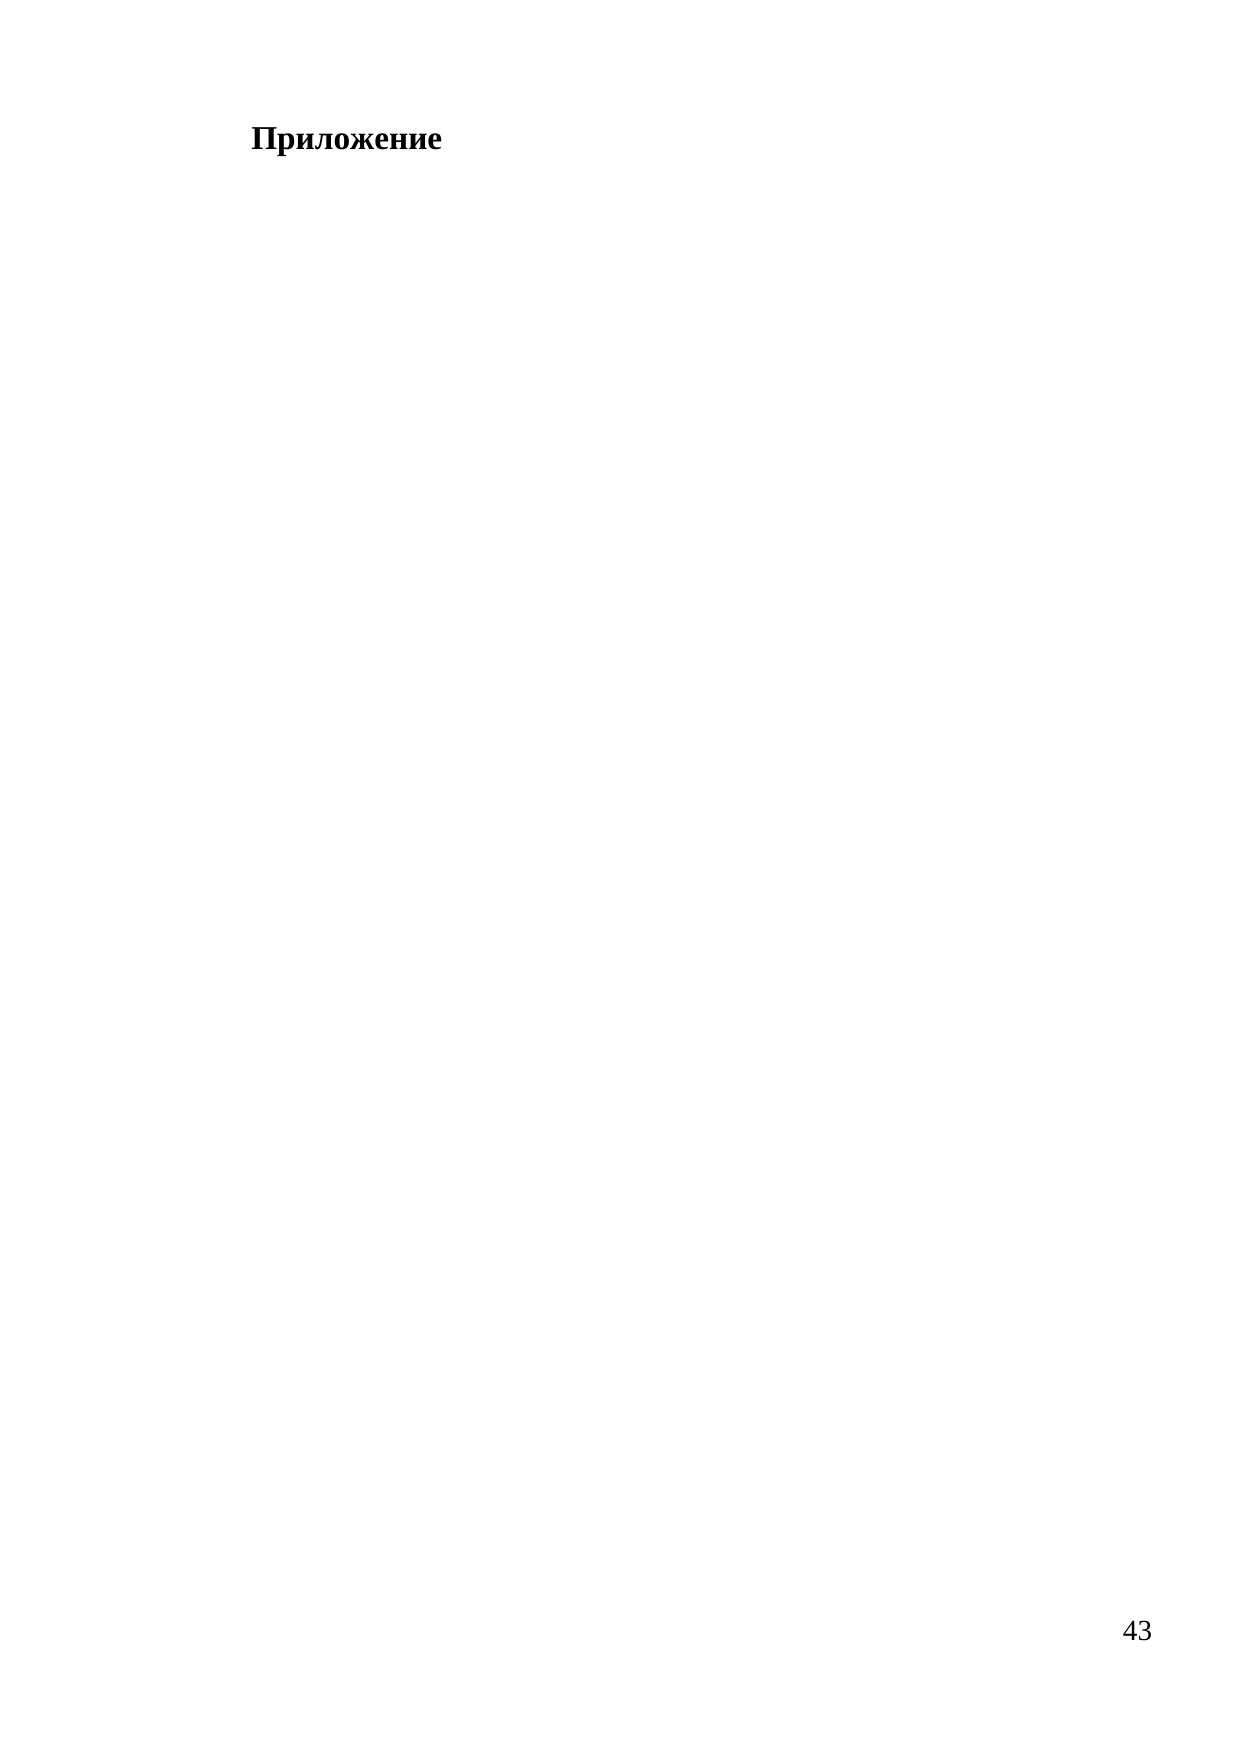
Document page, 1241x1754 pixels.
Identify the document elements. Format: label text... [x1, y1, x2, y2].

text Приложение [177, 118, 1152, 156]
